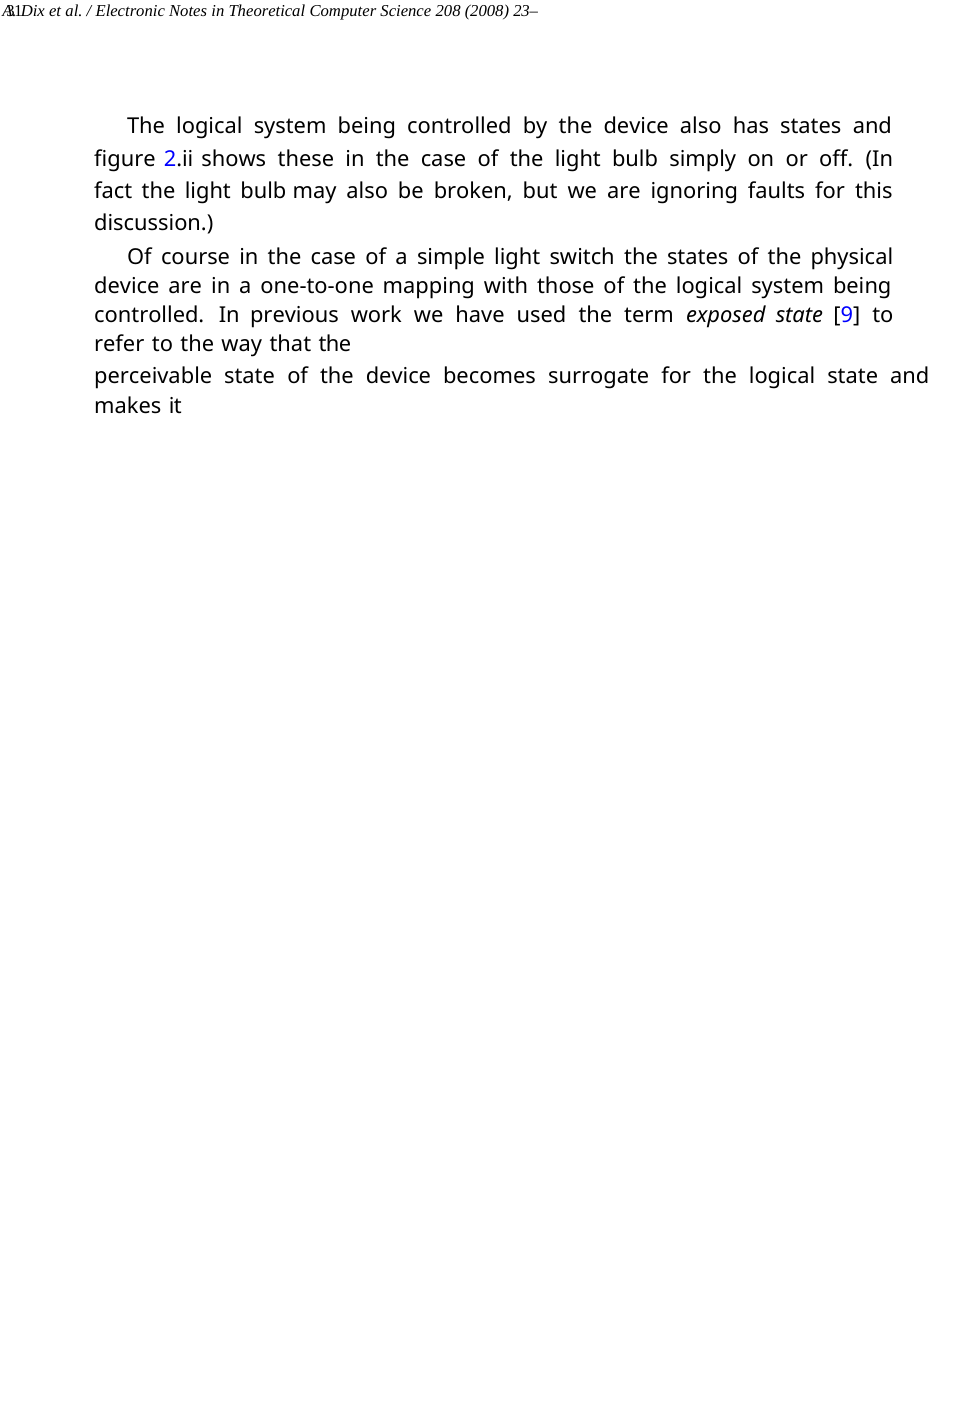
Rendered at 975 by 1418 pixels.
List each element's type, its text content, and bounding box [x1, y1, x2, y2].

text Of course in the case of a simple light switch the states of the physical device are in a one-to-one mapping with those of the logical system being controlled. In previous work we have used the term exposed state [9] to refer to the way that the [94, 241, 893, 358]
text perceivable state of the device becomes surrogate for the logical state and makes it [94, 360, 929, 419]
text The logical system being controlled by the device also has states and figure 2.ii shows these in the case of the light bulb simply on or off. (In fact the light bulb may also be broken, but we are ignoring faults for this discussion.) [94, 110, 893, 236]
